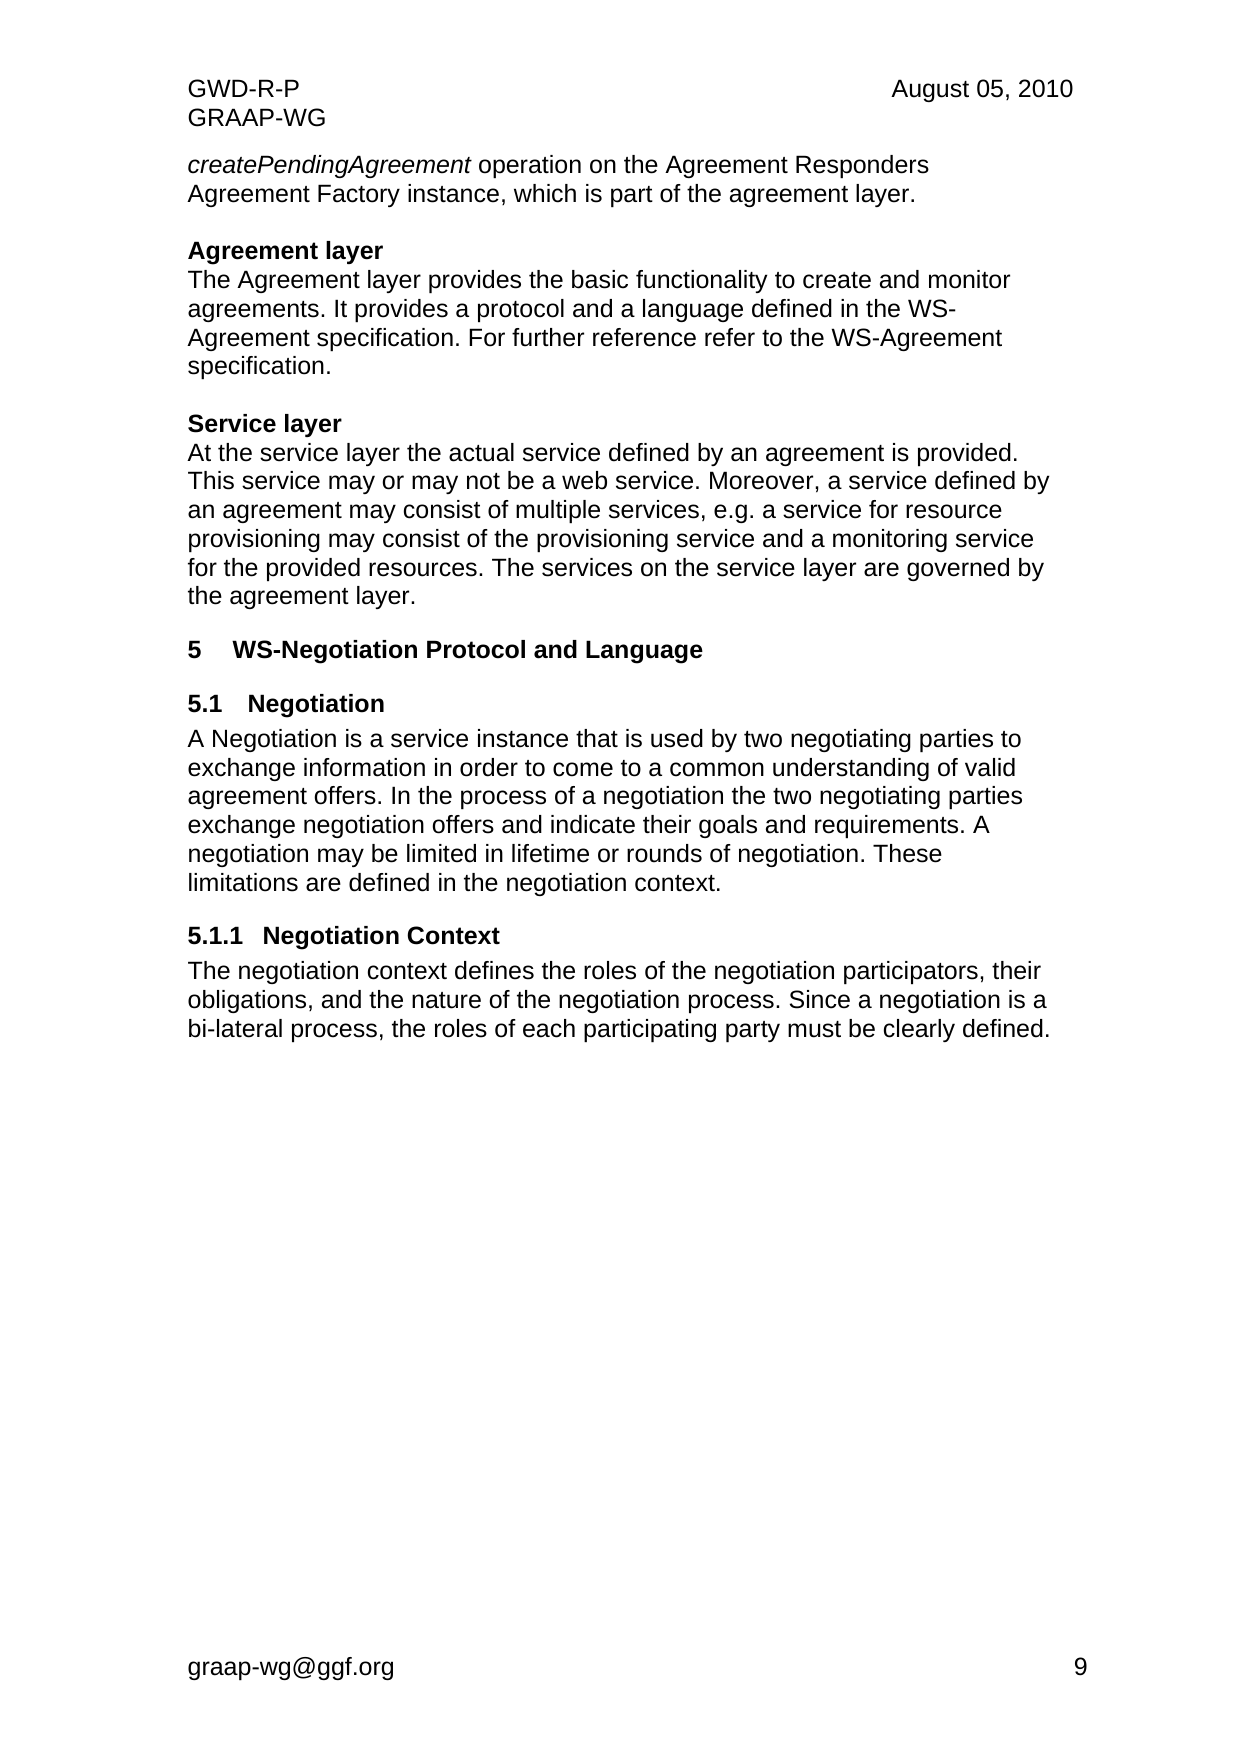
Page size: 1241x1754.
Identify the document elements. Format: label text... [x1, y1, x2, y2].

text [187, 150, 1053, 207]
text The Agreement layer provides the basic functionality to create and monitor agreements. It provides a protocol and a language defined in the WS-Agreement specification. For further reference refer to the WS-Agreement specification. [187, 265, 1053, 380]
subtitle Negotiation Context [187, 921, 1053, 950]
subtitle Negotiation [187, 689, 1053, 717]
subtitle WS-Negotiation Protocol and Language [187, 635, 1053, 664]
text A Negotiation is a service instance that is used by two negotiating parties to exchange information in order to come to a common understanding of valid agreement offers. In the process of a negotiation the two negotiating parties exchange negotiation offers and indicate their goals and requirements. A negotiation may be limited in lifetime or rounds of negotiation. These limitations are defined in the negotiation context. [187, 724, 1053, 896]
text At the service layer the actual service defined by an agreement is provided. This service may or may not be a web service. Moreover, a service defined by an agreement may consist of multiple services, e.g. a service for resource provisioning may consist of the provisioning service and a monitoring service for the provided resources. The services on the service layer are governed by the agreement layer. [187, 437, 1053, 610]
text Service layer [187, 409, 1053, 437]
text The negotiation context defines the roles of the negotiation participators, their obligations, and the nature of the negotiation process. Since a negotiation is a bi-lateral process, the roles of each participating party must be clearly defined. [187, 956, 1053, 1042]
text Agreement layer [187, 236, 1053, 265]
